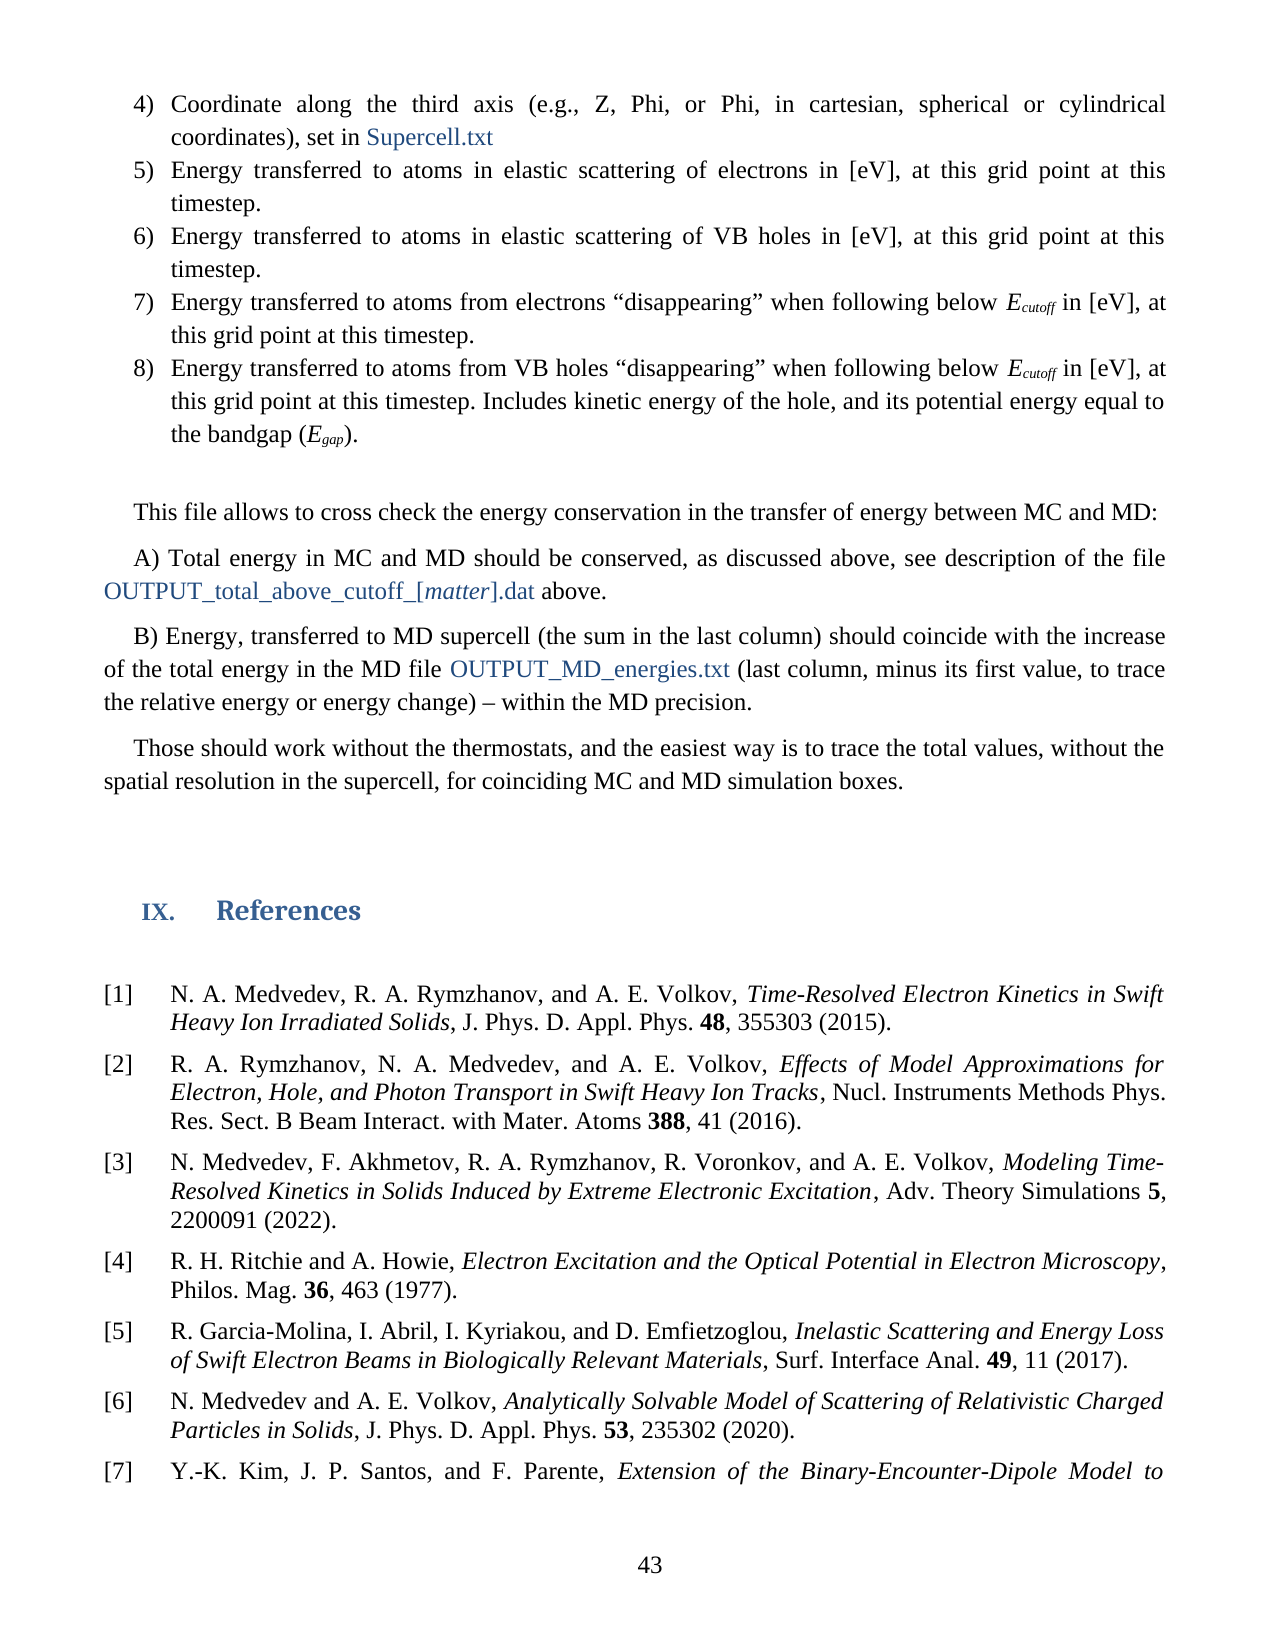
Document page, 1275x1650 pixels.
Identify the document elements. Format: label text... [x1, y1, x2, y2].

text [2] R. A. Rymzhanov, N. A. Medvedev, and A. E. Volkov, Effects of Model Approximations for Electron, Hole, and Photon Transport in Swift Heavy Ion Tracks, Nucl. Instruments Methods Phys. Res. Sect. B Beam Interact. with Mater. Atoms 388, 41 (2016). [103, 1049, 1167, 1135]
text [5] R. Garcia-Molina, I. Abril, I. Kyriakou, and D. Emfietzoglou, Inelastic Scattering and Energy Loss of Swift Electron Beams in Biologically Relevant Materials, Surf. Interface Anal. 49, 11 (2017). [103, 1316, 1167, 1374]
list Energy transferred to atoms in elastic scattering of electrons in [eV], at this grid point at this timestep. [133, 155, 1167, 216]
list Coordinate along the third axis (e.g., Z, Phi, or Phi, in cartesian, spherical or cylindrical coordinates), set in Supercell.txt [133, 89, 1167, 150]
list Energy transferred to atoms from VB holes “disappearing” when following below Ecutoff in [eV], at this grid point at this timestep. Includes kinetic energy of the hole, and its potential energy equal to the bandgap (Egap). [133, 353, 1167, 448]
text Those should work without the thermostats, and the easiest way is to trace the total values, without the spatial resolution in the supercell, for coinciding MC and MD simulation boxes. [103, 733, 1167, 795]
text B) Energy, transferred to MD supercell (the sum in the last column) should coincide with the increase of the total energy in the MD file OUTPUT_MD_energies.txt (last column, minus its first value, to trace the relative energy or energy change) – within the MD precision. [103, 621, 1167, 716]
text [6] N. Medvedev and A. E. Volkov, Analytically Solvable Model of Scattering of Relativistic Charged Particles in Solids, J. Phys. D. Appl. Phys. 53, 235302 (2020). [103, 1386, 1167, 1444]
list Energy transferred to atoms from electrons “disappearing” when following below Ecutoff in [eV], at this grid point at this timestep. [133, 287, 1167, 348]
text [1] N. A. Medvedev, R. A. Rymzhanov, and A. E. Volkov, Time-Resolved Electron Kinetics in Swift Heavy Ion Irradiated Solids, J. Phys. D. Appl. Phys. 48, 355303 (2015). [103, 979, 1167, 1036]
text [3] N. Medvedev, F. Akhmetov, R. A. Rymzhanov, R. Voronkov, and A. E. Volkov, Modeling Time‐Resolved Kinetics in Solids Induced by Extreme Electronic Excitation, Adv. Theory Simulations 5, 2200091 (2022). [103, 1147, 1167, 1234]
list Energy transferred to atoms in elastic scattering of VB holes in [eV], at this grid point at this timestep. [133, 221, 1167, 282]
text A) Total energy in MC and MD should be conserved, as discussed above, see description of the file OUTPUT_total_above_cutoff_[matter].dat above. [103, 543, 1167, 605]
subtitle References [141, 894, 1167, 928]
text [4] R. H. Ritchie and A. Howie, Electron Excitation and the Optical Potential in Electron Microscopy, Philos. Mag. 36, 463 (1977). [103, 1246, 1167, 1304]
text This file allows to cross check the energy conservation in the transfer of energy between MC and MD: [103, 497, 1167, 526]
